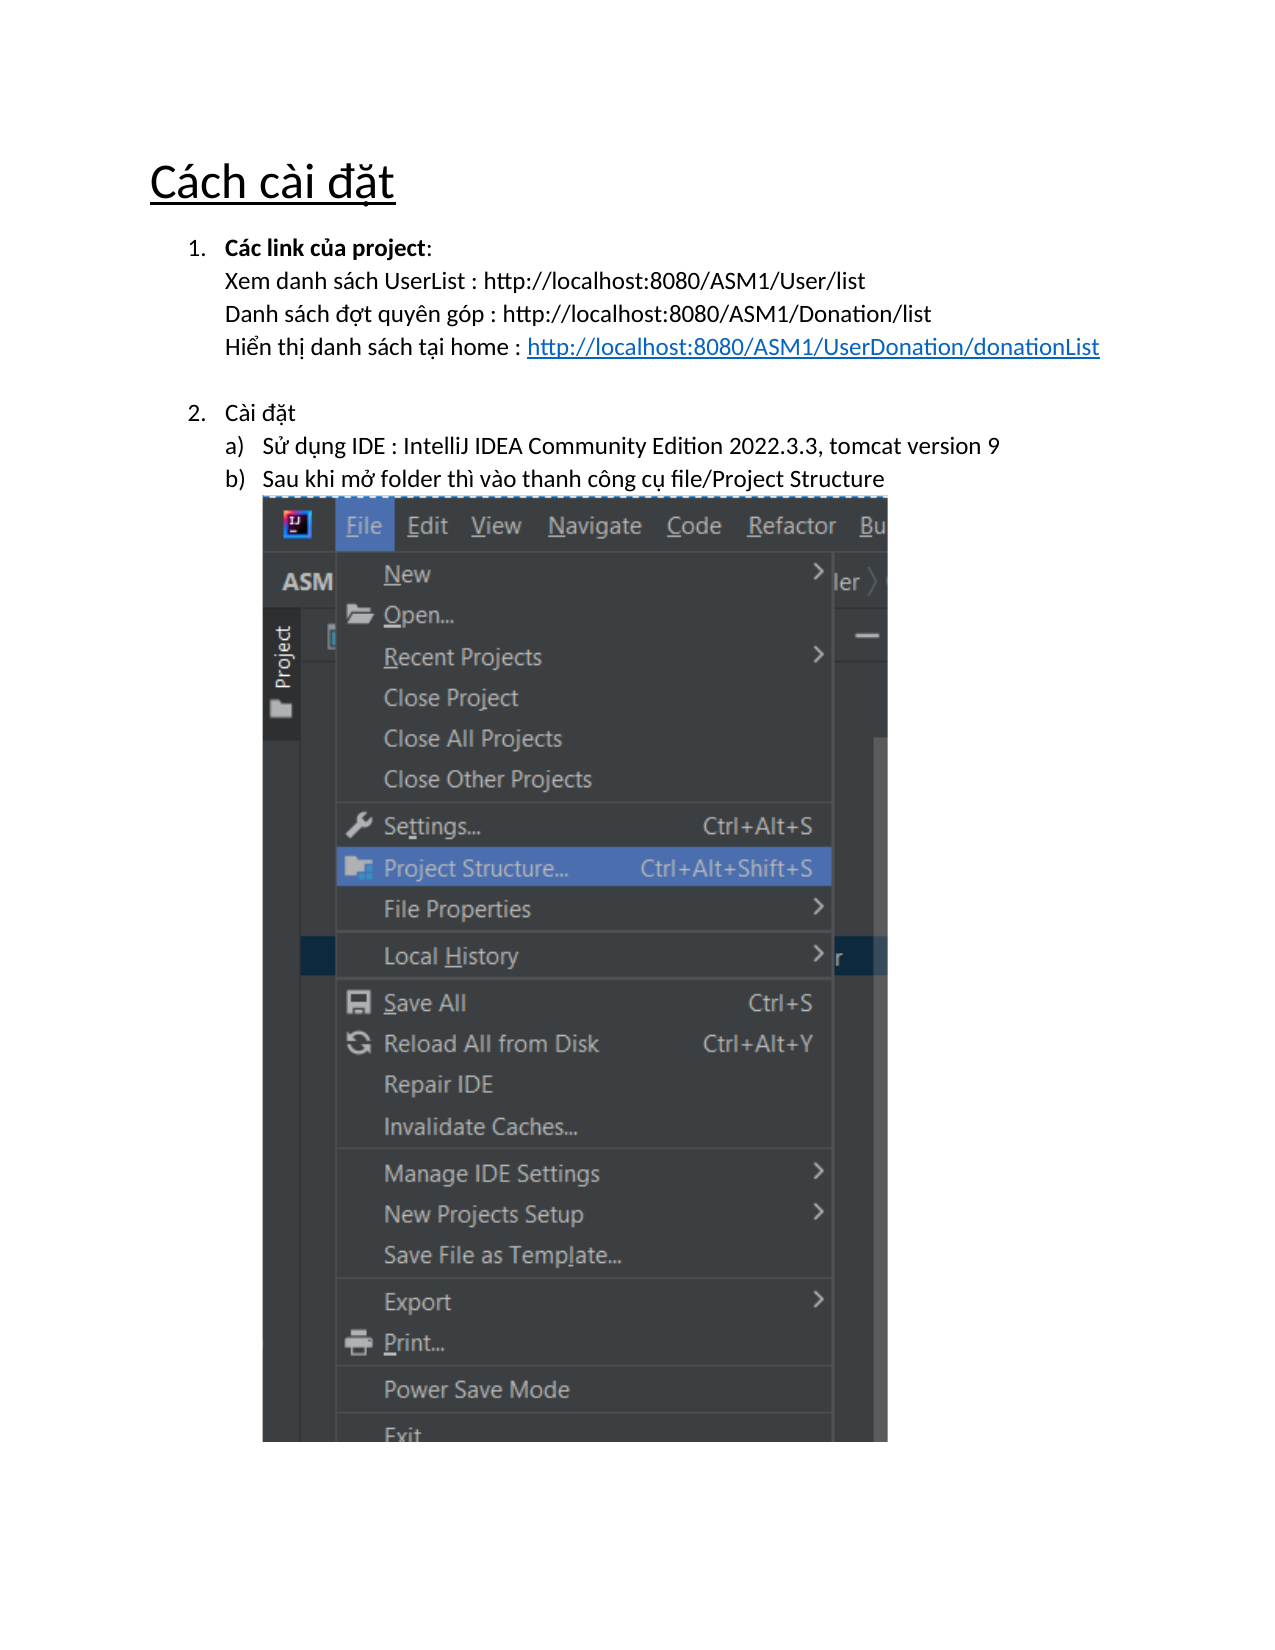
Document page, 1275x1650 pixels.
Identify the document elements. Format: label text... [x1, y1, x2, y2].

picture [262, 495, 888, 1442]
list Hiển thị danh sách tại home : http://localhost:8080/ASM1/UserDonation/donationList [225, 331, 1125, 362]
list Sau khi mở folder thì vào thanh công cụ file/Project Structure [225, 463, 1125, 493]
list Sử dụng IDE : IntelliJ IDEA Community Edition 2022.3.3, tomcat version 9 [225, 430, 1125, 461]
list Cài đặt [187, 397, 1125, 428]
list Danh sách đợt quyên góp : http://localhost:8080/ASM1/Donation/list [225, 298, 1125, 329]
list Xem danh sách UserList : http://localhost:8080/ASM1/User/list [225, 265, 1125, 296]
list Các link của project: [187, 232, 1125, 263]
text Cách cài đặt [150, 150, 1125, 211]
